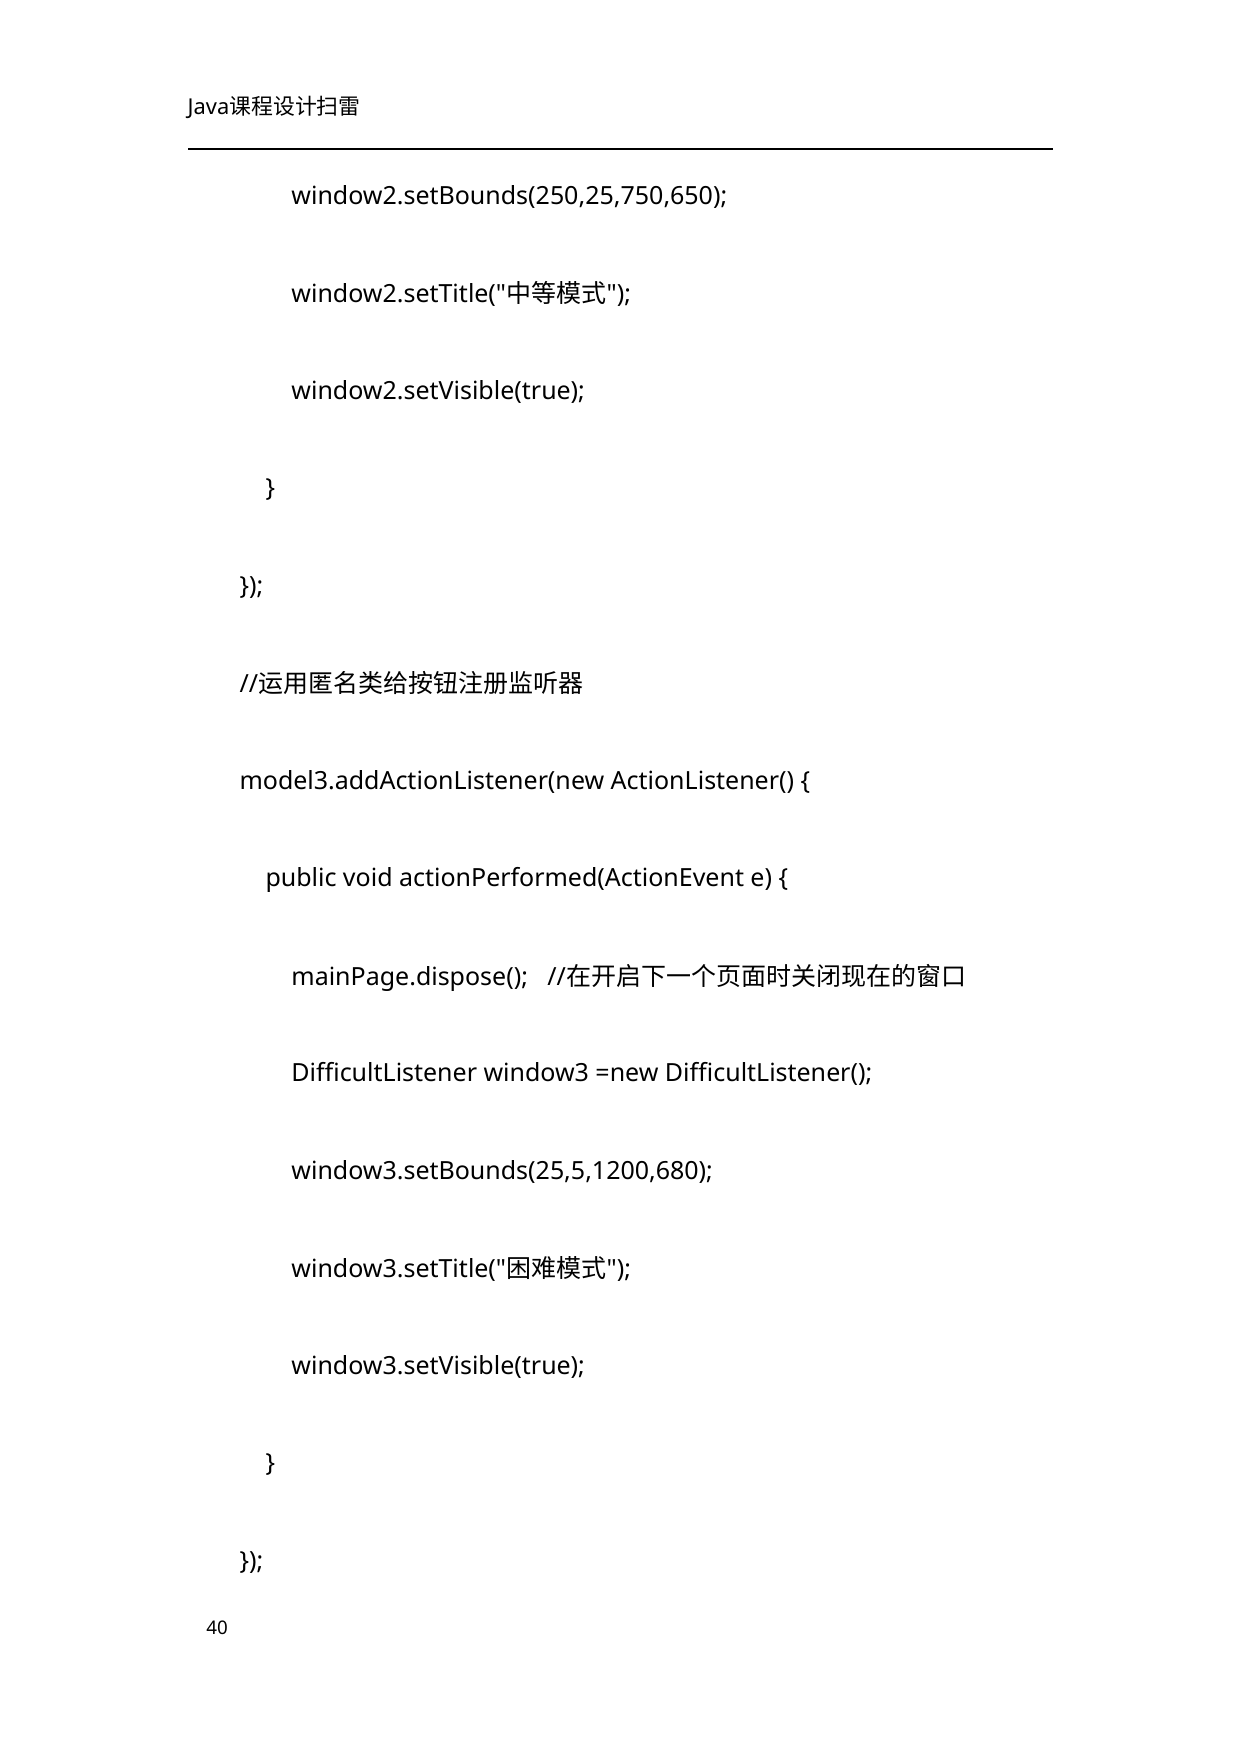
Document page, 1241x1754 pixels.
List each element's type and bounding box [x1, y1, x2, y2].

text [187, 162, 1053, 1592]
